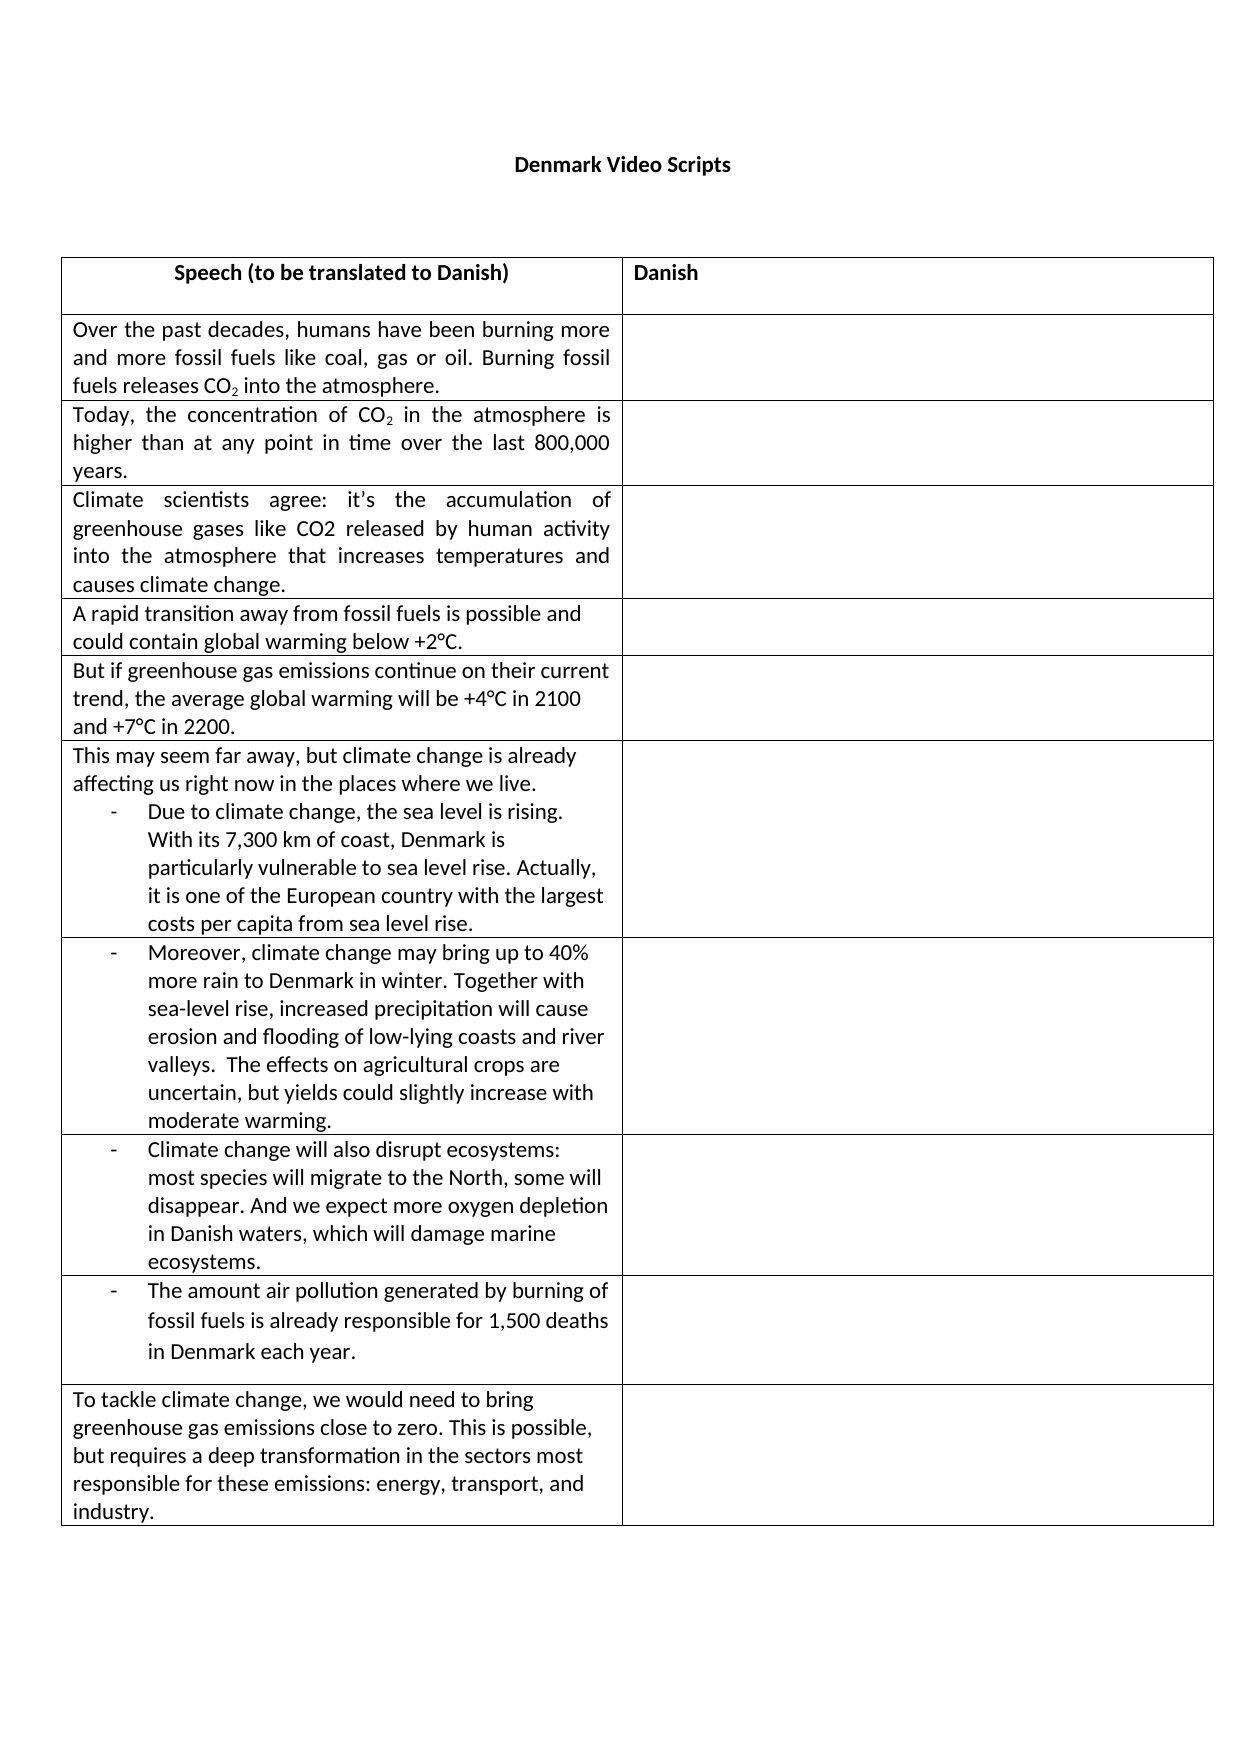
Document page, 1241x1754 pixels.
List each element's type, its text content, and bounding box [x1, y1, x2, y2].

table_header Danish [623, 258, 1213, 314]
table_cell [623, 486, 1213, 598]
table_cell [623, 741, 1213, 937]
table_cell [623, 315, 1213, 399]
table_cell [623, 1385, 1213, 1525]
table_cell [623, 656, 1213, 740]
table_cell [623, 599, 1213, 655]
table_cell [623, 1135, 1213, 1275]
table_cell [623, 1276, 1213, 1384]
table_cell To tackle climate change, we would need to bring greenhouse gas emissions close to zero. This is possible, but requires a deep transformation in the sectors most responsible for these emissions: energy, transport, and industry. [62, 1385, 622, 1525]
table_cell The amount air pollution generated by burning of fossil fuels is already responsible for 1,500 deaths in Denmark each year. [62, 1276, 622, 1384]
table_cell [623, 938, 1213, 1134]
table_cell Over the past decades, humans have been burning more and more fossil fuels like coal, gas or oil. Burning fossil fuels releases CO2 into the atmosphere. [62, 315, 622, 399]
table_cell A rapid transition away from fossil fuels is possible and could contain global warming below +2°C. [62, 599, 622, 655]
table_cell But if greenhouse gas emissions continue on their current trend, the average global warming will be +4°C in 2100 and +7°C in 2200. [62, 656, 622, 740]
text Denmark Video Scripts [150, 150, 1090, 178]
table_cell Today, the concentration of CO2 in the atmosphere is higher than at any point in time over the last 800,000 years. [62, 401, 622, 484]
table_cell Climate scientists agree: it’s the accumulation of greenhouse gases like CO2 released by human activity into the atmosphere that increases temperatures and causes climate change. [62, 486, 622, 598]
table_cell Climate change will also disrupt ecosystems: most species will migrate to the North, some will disappear. And we expect more oxygen depletion in Danish waters, which will damage marine ecosystems. [62, 1135, 622, 1275]
table_cell Moreover, climate change may bring up to 40% more rain to Denmark in winter. Together with sea-level rise, increased precipitation will cause erosion and flooding of low-lying coasts and river valleys. The effects on agricultural crops are uncertain, but yields could slightly increase with moderate warming. [62, 938, 622, 1134]
table_cell This may seem far away, but climate change is already affecting us right now in the places where we live. Due to climate change, the sea level is rising. With its 7,300 km of coast, Denmark is particularly vulnerable to sea level rise. Actually, it is one of the European country with the largest costs per capita from sea level rise. [62, 741, 622, 937]
table_header Speech (to be translated to Danish) [62, 258, 622, 314]
table_cell [623, 401, 1213, 484]
